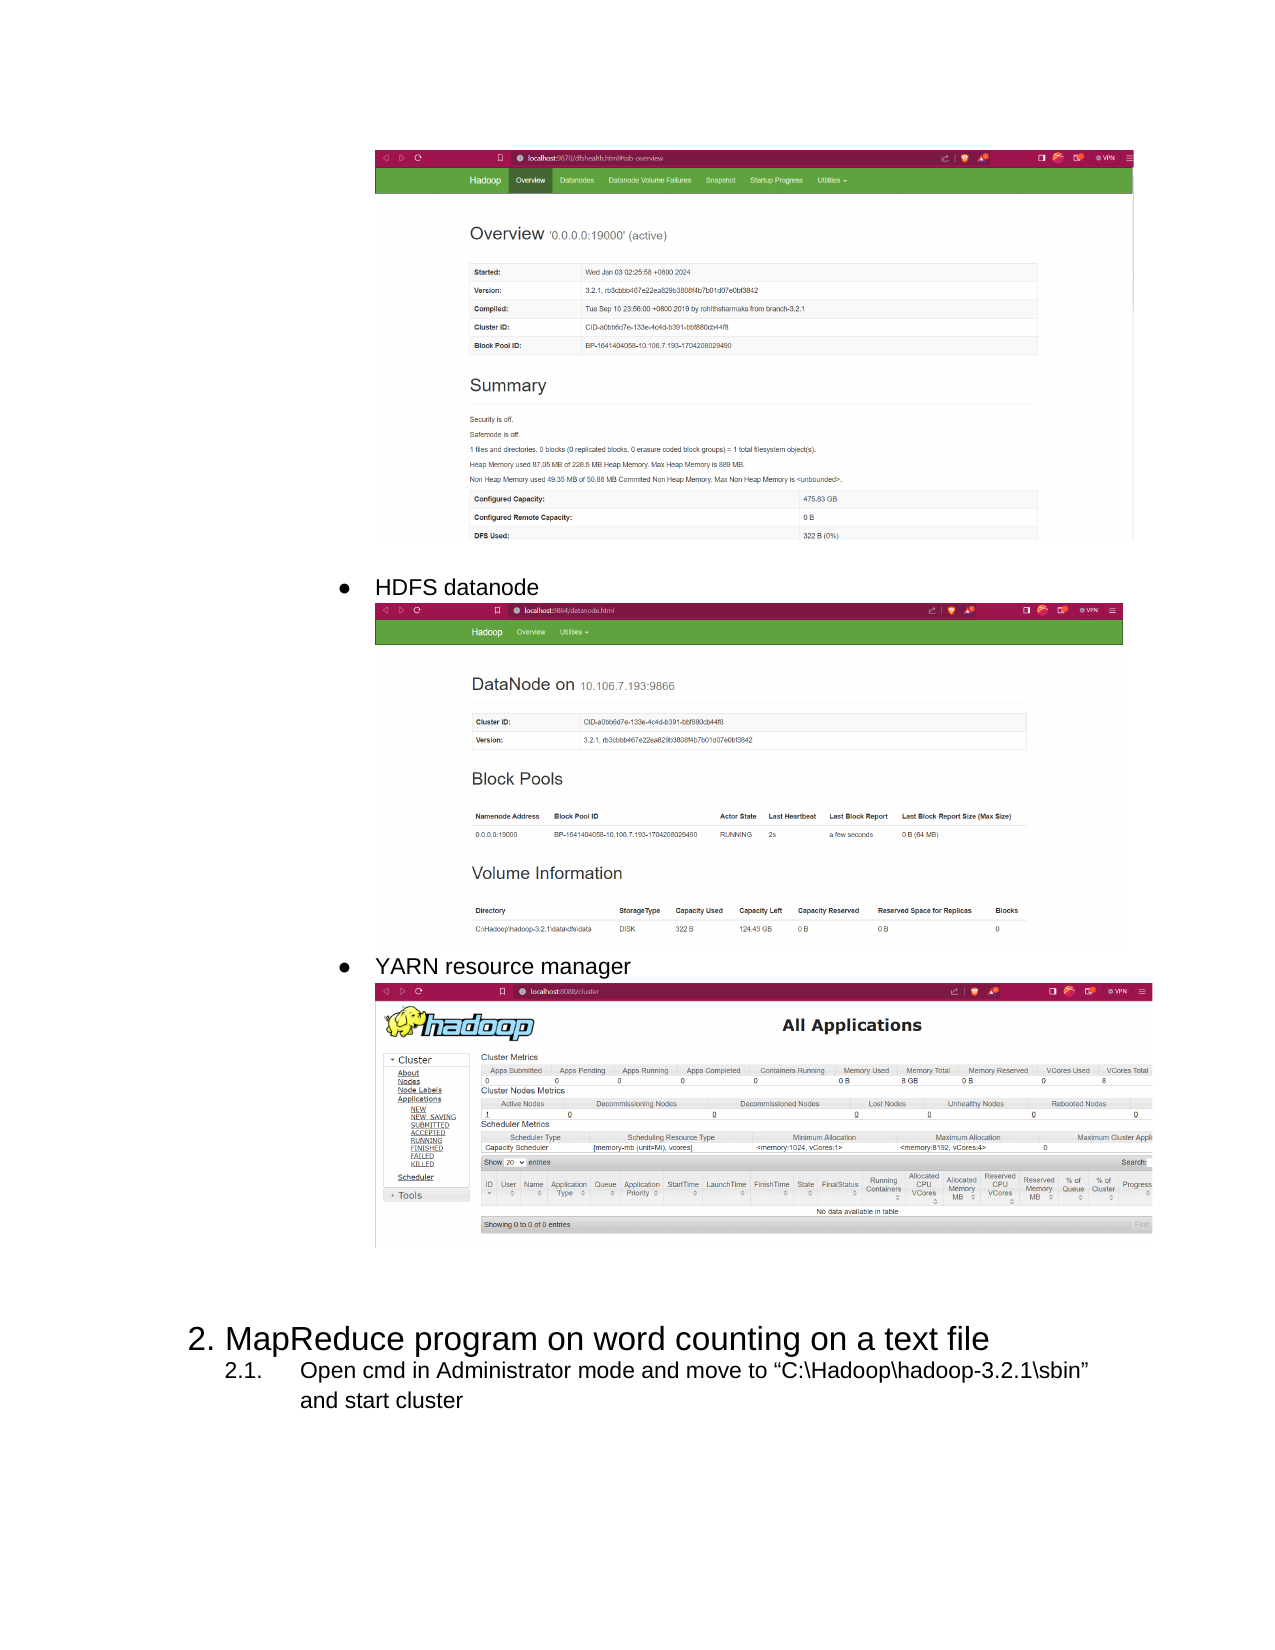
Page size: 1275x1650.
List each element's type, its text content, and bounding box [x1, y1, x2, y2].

list Open cmd in Administrator mode and move to “C:\Hadoop\hadoop-3.2.1\sbin” and start cluster [262, 1357, 1125, 1414]
subtitle MapReduce program on word counting on a text file [187, 1319, 1125, 1357]
picture [375, 150, 1134, 540]
list YARN resource manager [337, 953, 1125, 979]
list HDFS datanode [337, 574, 1125, 600]
picture [375, 983, 1153, 1248]
picture [375, 603, 1123, 950]
